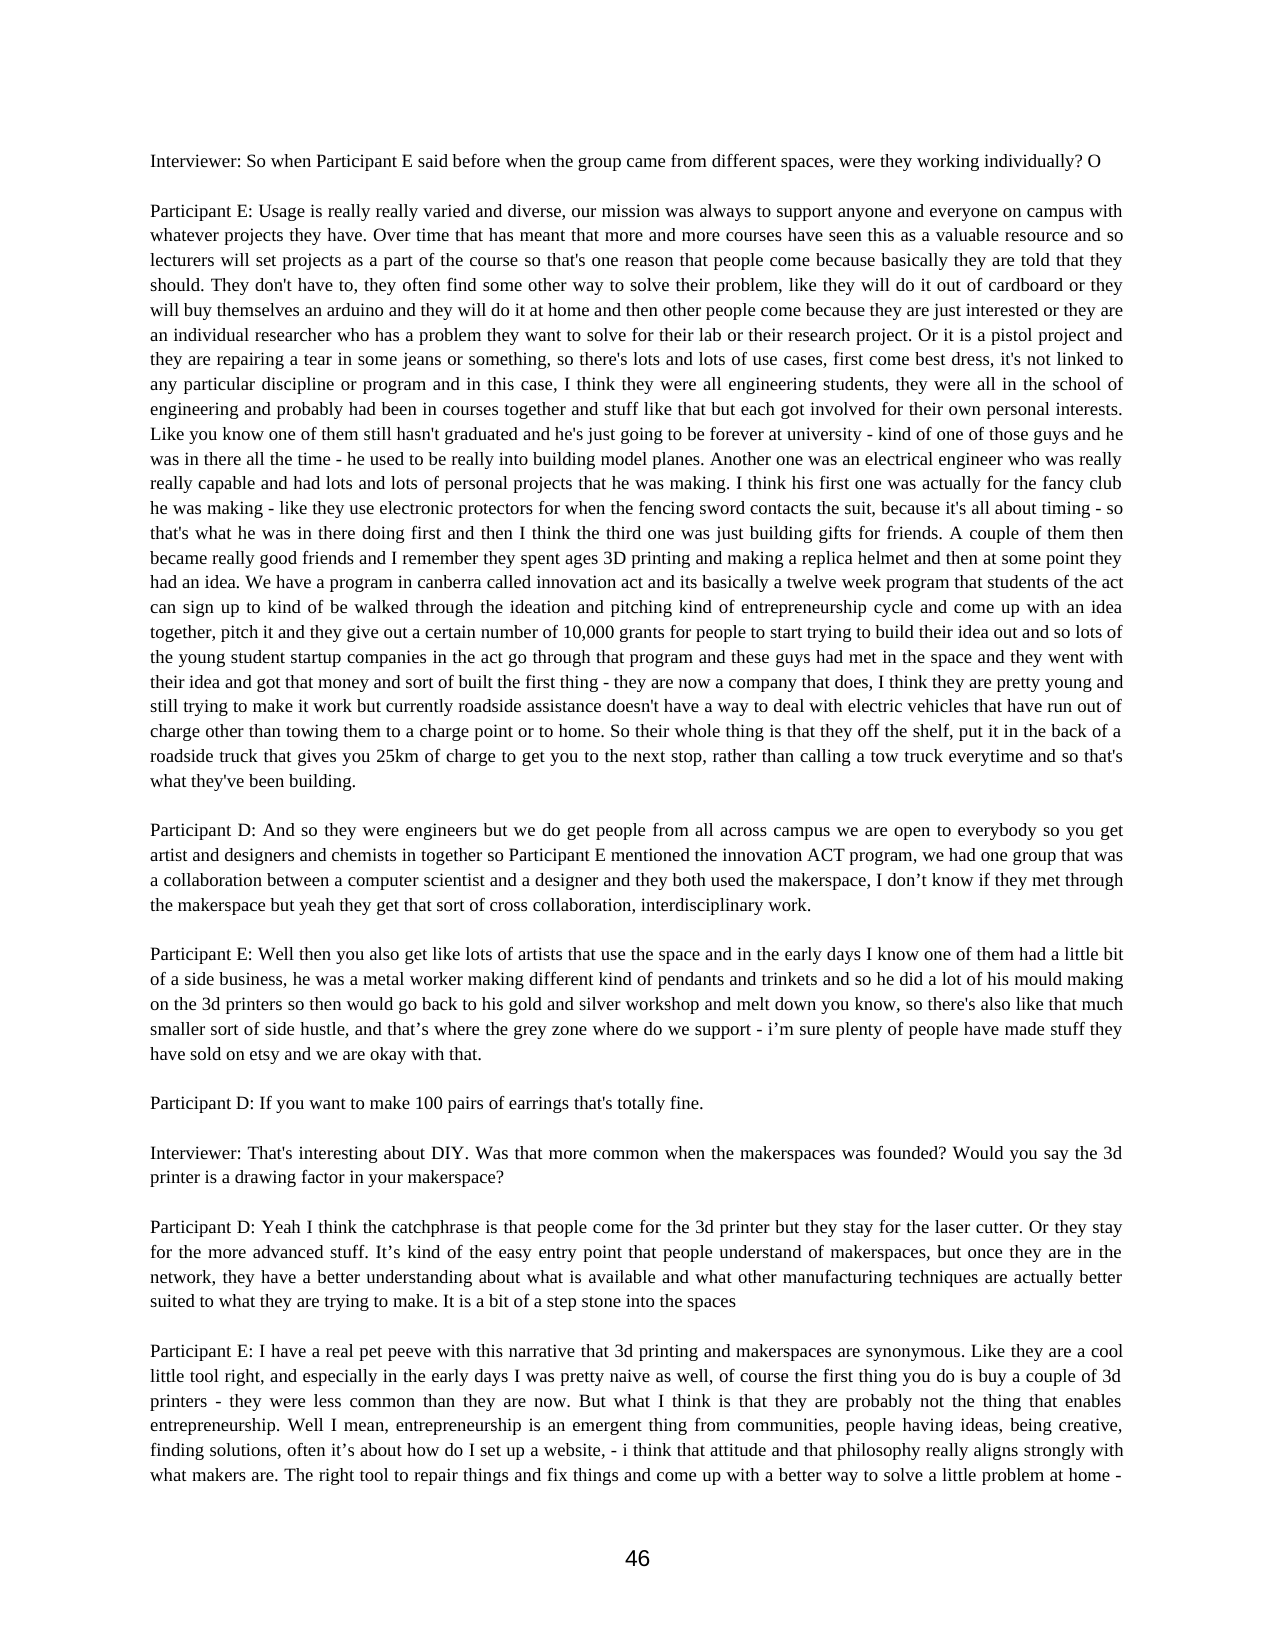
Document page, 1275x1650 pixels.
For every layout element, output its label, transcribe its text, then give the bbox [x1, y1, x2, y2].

text Participant D: Yeah I think the catchphrase is that people come for the 3d printer but they stay for the laser cutter. Or they stay for the more advanced stuff. It’s kind of the easy entry point that people understand of makerspaces, but once they are in the network, they have a better understanding about what is available and what other manufacturing techniques are actually better suited to what they are trying to make. It is a bit of a step stone into the spaces [150, 1216, 1125, 1312]
text Interviewer: That's interesting about DIY. Was that more common when the makerspaces was founded? Would you say the 3d printer is a drawing factor in your makerspace? [150, 1142, 1125, 1188]
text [150, 1340, 1125, 1486]
text Participant E: Usage is really really varied and diverse, our mission was always to support anyone and everyone on campus with whatever projects they have. Over time that has meant that more and more courses have seen this as a valuable resource and so lecturers will set projects as a part of the course so that's one reason that people come because basically they are told that they should. They don't have to, they often find some other way to solve their problem, like they will do it out of cardboard or they will buy themselves an arduino and they will do it at home and then other people come because they are just interested or they are an individual researcher who has a problem they want to solve for their lab or their research project. Or it is a pistol project and they are repairing a tear in some jeans or something, so there's lots and lots of use cases, first come best dress, it's not linked to any particular discipline or program and in this case, I think they were all engineering students, they were all in the school of engineering and probably had been in courses together and stuff like that but each got involved for their own personal interests. Like you know one of them still hasn't graduated and he's just going to be forever at university - kind of one of those guys and he was in there all the time - he used to be really into building model planes. Another one was an electrical engineer who was really really capable and had lots and lots of personal projects that he was making. I think his first one was actually for the fancy club he was making - like they use electronic protectors for when the fencing sword contacts the suit, because it's all about timing - so that's what he was in there doing first and then I think the third one was just building gifts for friends. A couple of them then became really good friends and I remember they spent ages 3D printing and making a replica helmet and then at some point they had an idea. We have a program in canberra called innovation act and its basically a twelve week program that students of the act can sign up to kind of be walked through the ideation and pitching kind of entrepreneurship cycle and come up with an idea together, pitch it and they give out a certain number of 10,000 grants for people to start trying to build their idea out and so lots of the young student startup companies in the act go through that program and these guys had met in the space and they went with their idea and got that money and sort of built the first thing - they are now a company that does, I think they are pretty young and still trying to make it work but currently roadside assistance doesn't have a way to deal with electric vehicles that have run out of charge other than towing them to a charge point or to home. So their whole thing is that they off the shelf, put it in the back of a roadside truck that gives you 25km of charge to get you to the next stop, rather than calling a tow truck everytime and so that's what they've been building. [150, 199, 1125, 791]
text Interviewer: So when Participant E said before when the group came from different spaces, were they working individually? O [150, 150, 1125, 172]
text Participant D: If you want to make 100 pairs of earrings that's totally fine. [150, 1092, 1125, 1114]
text Participant D: And so they were engineers but we do get people from all across campus we are open to everybody so you get artist and designers and chemists in together so Participant E mentioned the innovation ACT program, we had one group that was a collaboration between a computer scientist and a designer and they both used the makerspace, I don’t know if they met through the makerspace but yeah they get that sort of cross collaboration, interdisciplinary work. [150, 819, 1125, 915]
text Participant E: Well then you also get like lots of artists that use the space and in the early days I know one of them had a little bit of a side business, he was a metal worker making different kind of pendants and trinkets and so he did a lot of his mould making on the 3d printers so then would go back to his gold and silver workshop and melt down you know, so there's also like that much smaller sort of side hustle, and that’s where the grey zone where do we support - i’m sure plenty of people have made stuff they have sold on etsy and we are okay with that. [150, 943, 1125, 1064]
